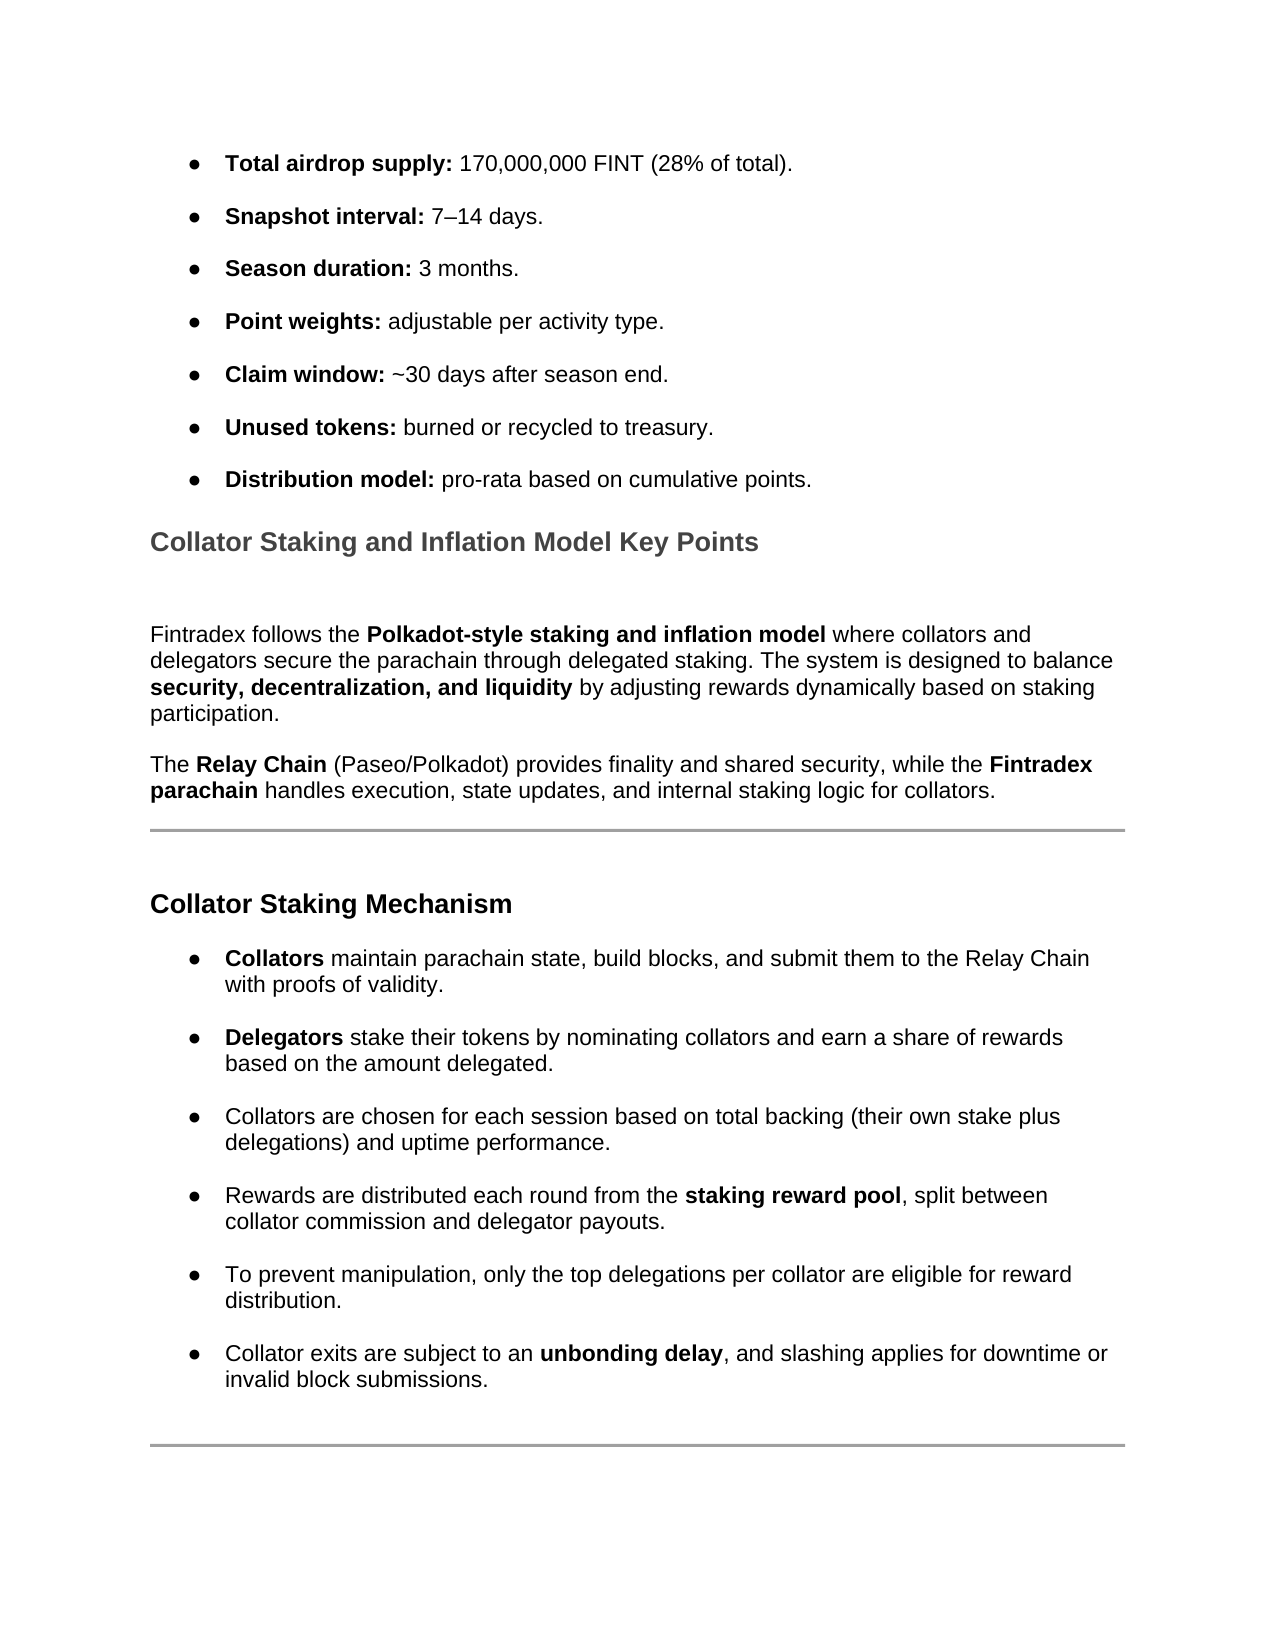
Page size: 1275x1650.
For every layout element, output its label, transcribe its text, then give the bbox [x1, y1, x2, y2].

subtitle Collator Staking Mechanism [150, 888, 1125, 919]
list To prevent manipulation, only the top delegations per collator are eligible for reward distribution. [187, 1261, 1125, 1340]
list Total airdrop supply: 170,000,000 FINT (28% of total). [187, 150, 1125, 203]
list Snapshot interval: 7–14 days. [187, 203, 1125, 255]
text Fintradex follows the Polkadot-style staking and inflation model where collators and delegators secure the parachain through delegated staking. The system is designed to balance security, decentralization, and liquidity by adjusting rewards dynamically based on staking participation. [150, 621, 1125, 726]
text The Relay Chain (Paseo/Polkadot) provides finality and shared security, while the Fintradex parachain handles execution, state updates, and internal staking logic for collators. [150, 751, 1125, 804]
list Delegators stake their tokens by nominating collators and earn a share of rewards based on the amount delegated. [187, 1023, 1125, 1103]
subtitle Collator Staking and Inflation Model Key Points [150, 526, 1125, 557]
list Collators are chosen for each session based on total backing (their own stake plus delegations) and uptime performance. [187, 1103, 1125, 1182]
list Distribution model: pro-rata based on cumulative points. [187, 466, 1125, 493]
list Claim window: ~30 days after season end. [187, 361, 1125, 413]
list Rewards are distributed each round from the staking reward pool, split between collator commission and delegator payouts. [187, 1182, 1125, 1261]
list Season duration: 3 months. [187, 255, 1125, 308]
list Collator exits are subject to an unbonding delay, and slashing applies for downtime or invalid block submissions. [187, 1340, 1125, 1419]
list Point weights: adjustable per activity type. [187, 308, 1125, 361]
list Collators maintain parachain state, build blocks, and submit them to the Relay Chain with proofs of validity. [187, 944, 1125, 1023]
list Unused tokens: burned or recycled to treasury. [187, 413, 1125, 466]
